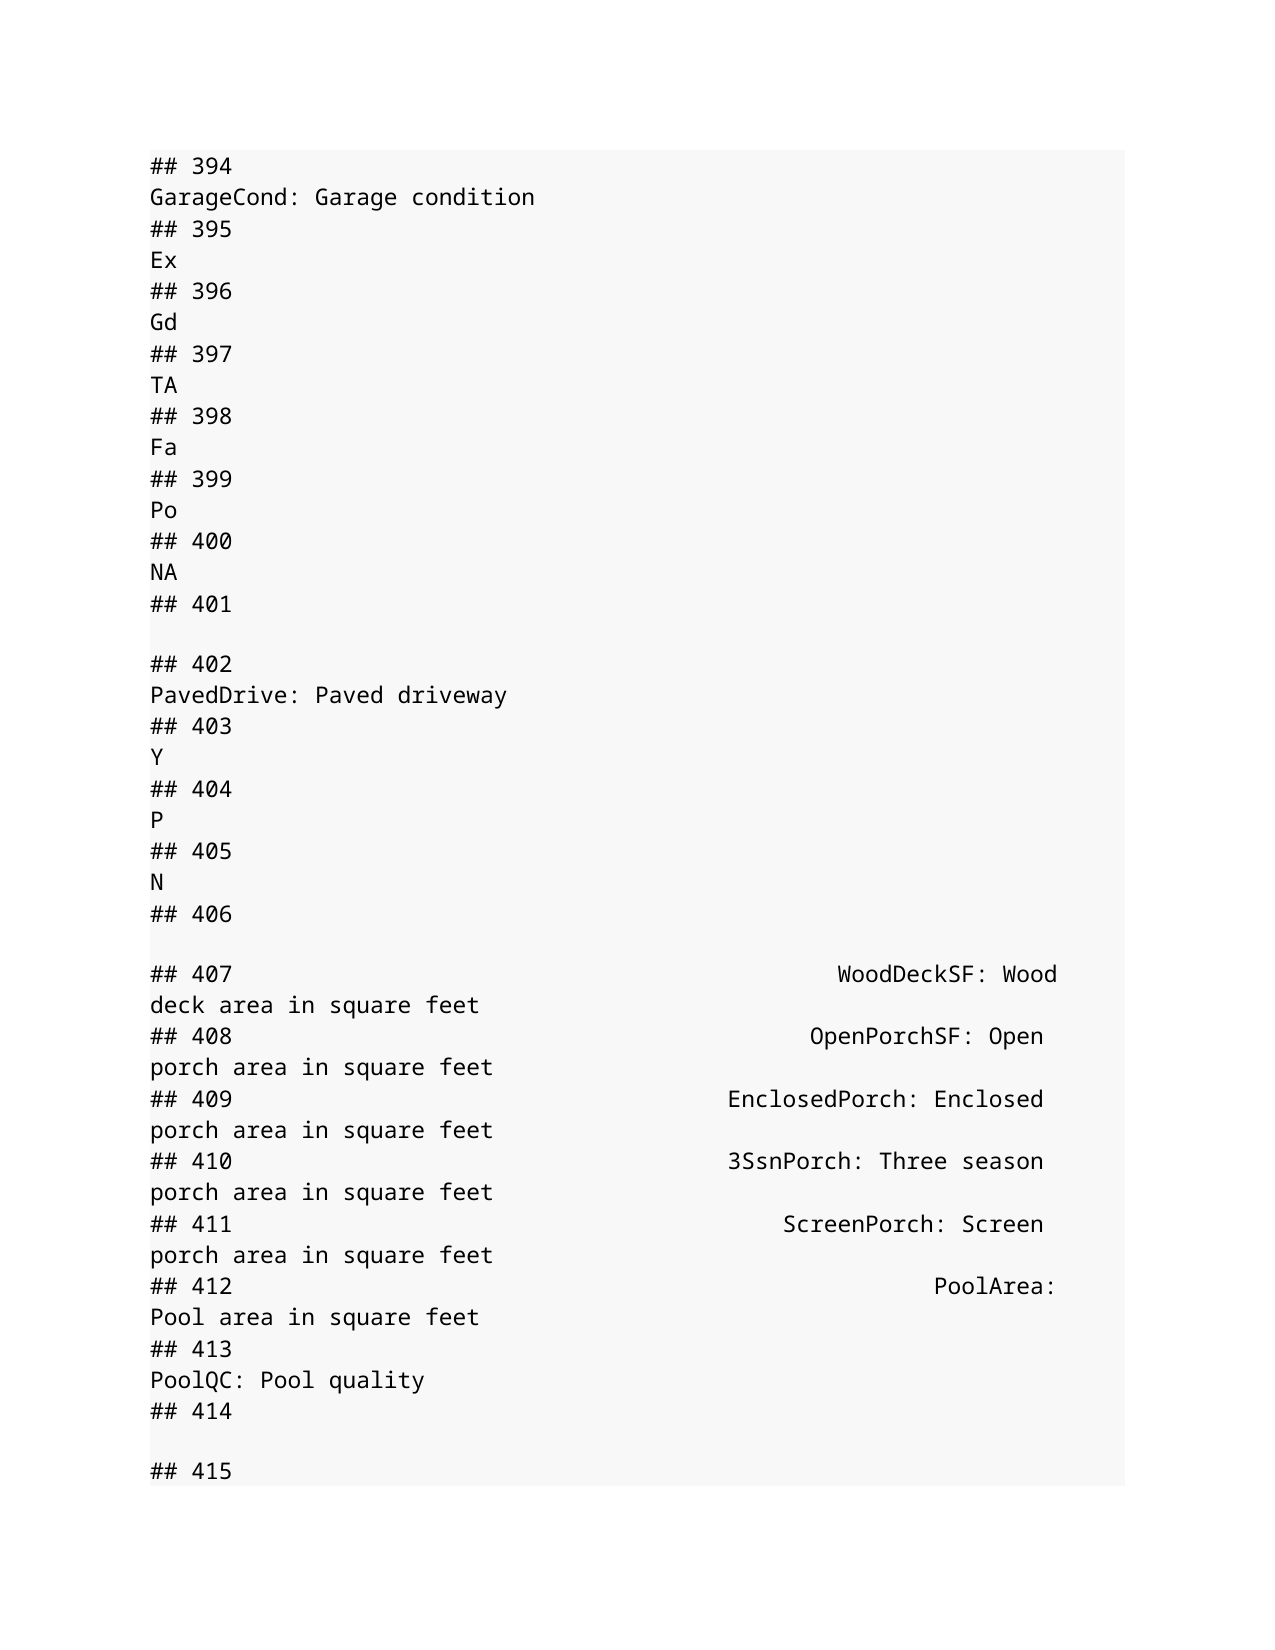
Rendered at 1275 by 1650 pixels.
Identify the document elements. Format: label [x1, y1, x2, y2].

text [150, 150, 1125, 1486]
